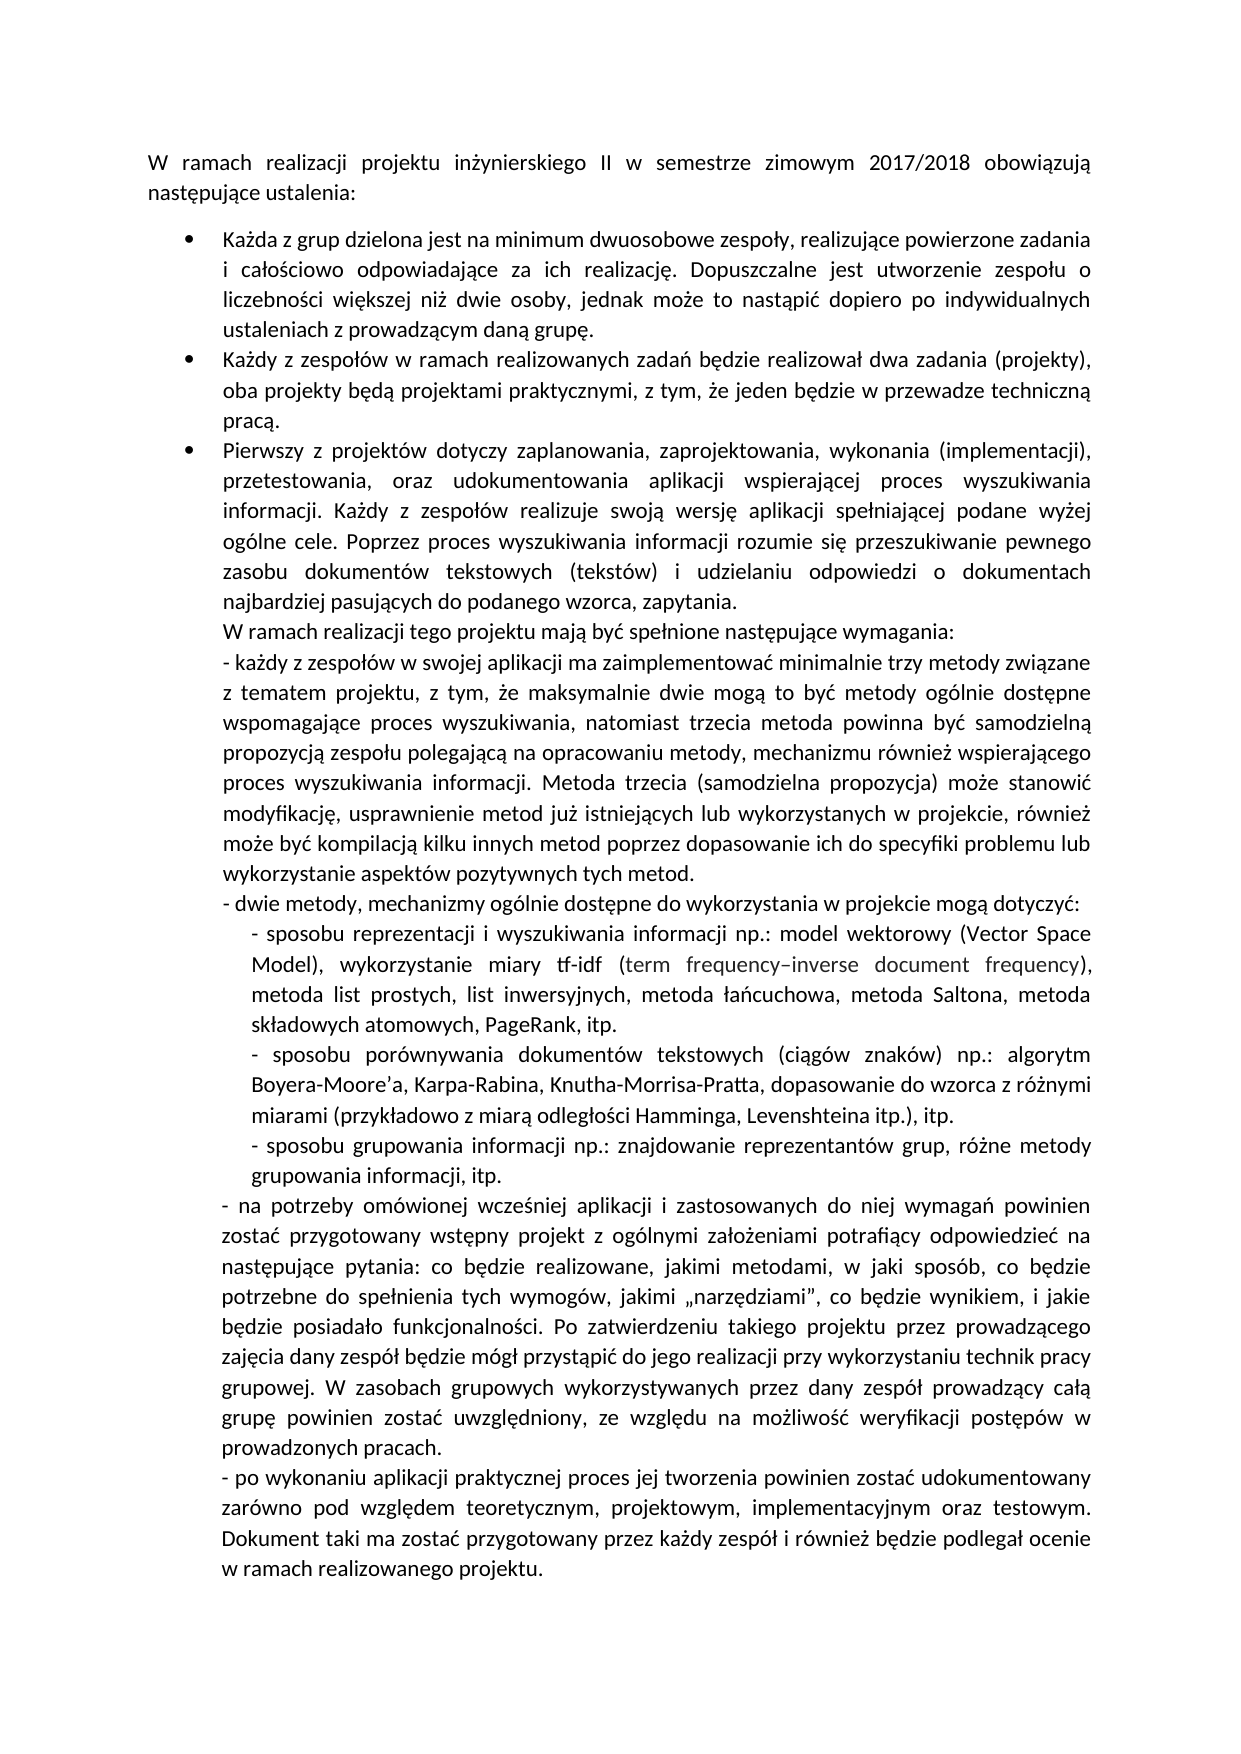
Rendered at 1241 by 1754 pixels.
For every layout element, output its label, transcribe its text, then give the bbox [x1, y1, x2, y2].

list - każdy z zespołów w swojej aplikacji ma zaimplementować minimalnie trzy metody związane z tematem projektu, z tym, że maksymalnie dwie mogą to być metody ogólnie dostępne wspomagające proces wyszukiwania, natomiast trzecia metoda powinna być samodzielną propozycją zespołu polegającą na opracowaniu metody, mechanizmu również wspierającego proces wyszukiwania informacji. Metoda trzecia (samodzielna propozycja) może stanowić modyfikację, usprawnienie metod już istniejących lub wykorzystanych w projekcie, również może być kompilacją kilku innych metod poprzez dopasowanie ich do specyfiki problemu lub wykorzystanie aspektów pozytywnych tych metod. [223, 648, 1093, 887]
text W ramach realizacji projektu inżynierskiego II w semestrze zimowym 2017/2018 obowiązują następujące ustalenia: [148, 148, 1093, 206]
list - sposobu porównywania dokumentów tekstowych (ciągów znaków) np.: algorytm Boyera-Moore’a, Karpa-Rabina, Knutha-Morrisa-Pratta, dopasowanie do wzorca z różnymi miarami (przykładowo z miarą odległości Hamminga, Levenshteina itp.), itp. [251, 1040, 1093, 1129]
list Każdy z zespołów w ramach realizowanych zadań będzie realizował dwa zadania (projekty), oba projekty będą projektami praktycznymi, z tym, że jeden będzie w przewadze techniczną pracą. [185, 346, 1093, 434]
list - sposobu grupowania informacji np.: znajdowanie reprezentantów grup, różne metody grupowania informacji, itp. [251, 1131, 1093, 1189]
list - na potrzeby omówionej wcześniej aplikacji i zastosowanych do niej wymagań powinien zostać przygotowany wstępny projekt z ogólnymi założeniami potrafiący odpowiedzieć na następujące pytania: co będzie realizowane, jakimi metodami, w jaki sposób, co będzie potrzebne do spełnienia tych wymogów, jakimi „narzędziami”, co będzie wynikiem, i jakie będzie posiadało funkcjonalności. Po zatwierdzeniu takiego projektu przez prowadzącego zajęcia dany zespół będzie mógł przystąpić do jego realizacji przy wykorzystaniu technik pracy grupowej. W zasobach grupowych wykorzystywanych przez dany zespół prowadzący całą grupę powinien zostać uwzględniony, ze względu na możliwość weryfikacji postępów w prowadzonych pracach. [221, 1191, 1093, 1461]
list W ramach realizacji tego projektu mają być spełnione następujące wymagania: [223, 617, 1093, 645]
list - po wykonaniu aplikacji praktycznej proces jej tworzenia powinien zostać udokumentowany zarówno pod względem teoretycznym, projektowym, implementacyjnym oraz testowym. Dokument taki ma zostać przygotowany przez każdy zespół i również będzie podlegał ocenie w ramach realizowanego projektu. [221, 1463, 1093, 1582]
list - dwie metody, mechanizmy ogólnie dostępne do wykorzystania w projekcie mogą dotyczyć: [223, 889, 1093, 917]
list Pierwszy z projektów dotyczy zaplanowania, zaprojektowania, wykonania (implementacji), przetestowania, oraz udokumentowania aplikacji wspierającej proces wyszukiwania informacji. Każdy z zespołów realizuje swoją wersję aplikacji spełniającej podane wyżej ogólne cele. Poprzez proces wyszukiwania informacji rozumie się przeszukiwanie pewnego zasobu dokumentów tekstowych (tekstów) i udzielaniu odpowiedzi o dokumentach najbardziej pasujących do podanego wzorca, zapytania. [185, 436, 1093, 615]
list Każda z grup dzielona jest na minimum dwuosobowe zespoły, realizujące powierzone zadania i całościowo odpowiadające za ich realizację. Dopuszczalne jest utworzenie zespołu o liczebności większej niż dwie osoby, jednak może to nastąpić dopiero po indywidualnych ustaleniach z prowadzącym daną grupę. [185, 225, 1093, 343]
list - sposobu reprezentacji i wyszukiwania informacji np.: model wektorowy (Vector Space Model), wykorzystanie miary tf-idf (term frequency–inverse document frequency), metoda list prostych, list inwersyjnych, metoda łańcuchowa, metoda Saltona, metoda składowych atomowych, PageRank, itp. [251, 919, 1093, 1038]
